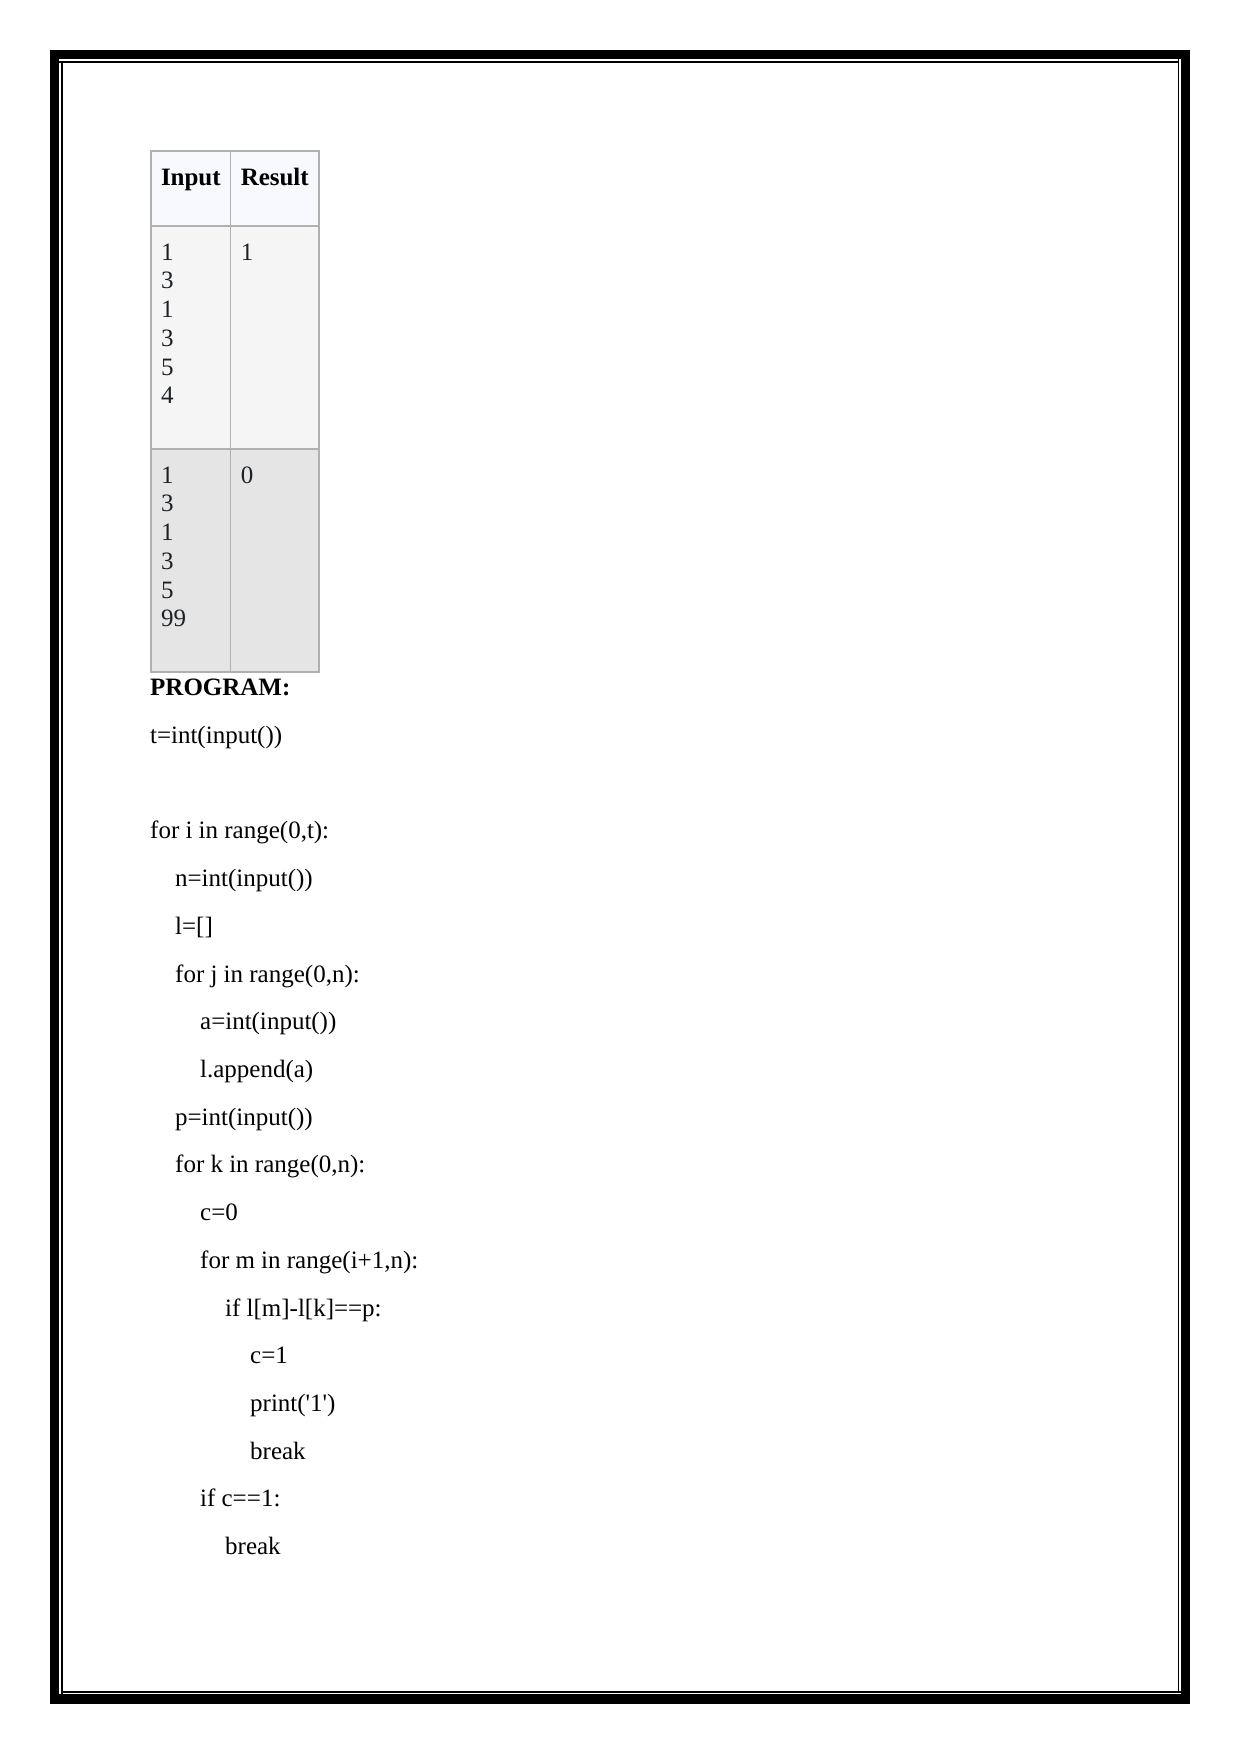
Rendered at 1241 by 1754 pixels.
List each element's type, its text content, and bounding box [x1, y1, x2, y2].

text PROGRAM: [150, 672, 1090, 701]
table_cell 1 3 1 3 5 4 [152, 227, 230, 448]
text t=int(input()) [150, 720, 1090, 749]
text for m in range(i+1,n): [150, 1245, 1090, 1274]
text for j in range(0,n): [150, 959, 1090, 987]
table_cell 1 3 1 3 5 99 [152, 450, 230, 671]
table_cell 1 [231, 227, 318, 448]
text a=int(input()) [150, 1006, 1090, 1035]
text p=int(input()) [150, 1102, 1090, 1131]
text n=int(input()) [150, 863, 1090, 892]
text break [150, 1436, 1090, 1464]
text c=0 [150, 1197, 1090, 1226]
table_cell 0 [231, 450, 318, 671]
table_header Input [152, 152, 230, 225]
table_header Result [231, 152, 318, 225]
text if l[m]-l[k]==p: [150, 1293, 1090, 1321]
text if c==1: [150, 1483, 1090, 1512]
text for k in range(0,n): [150, 1149, 1090, 1178]
text for i in range(0,t): [150, 816, 1090, 844]
text print('1') [150, 1388, 1090, 1417]
text l.append(a) [150, 1054, 1090, 1083]
text l=[] [150, 911, 1090, 940]
text c=1 [150, 1340, 1090, 1369]
text break [150, 1531, 1090, 1560]
